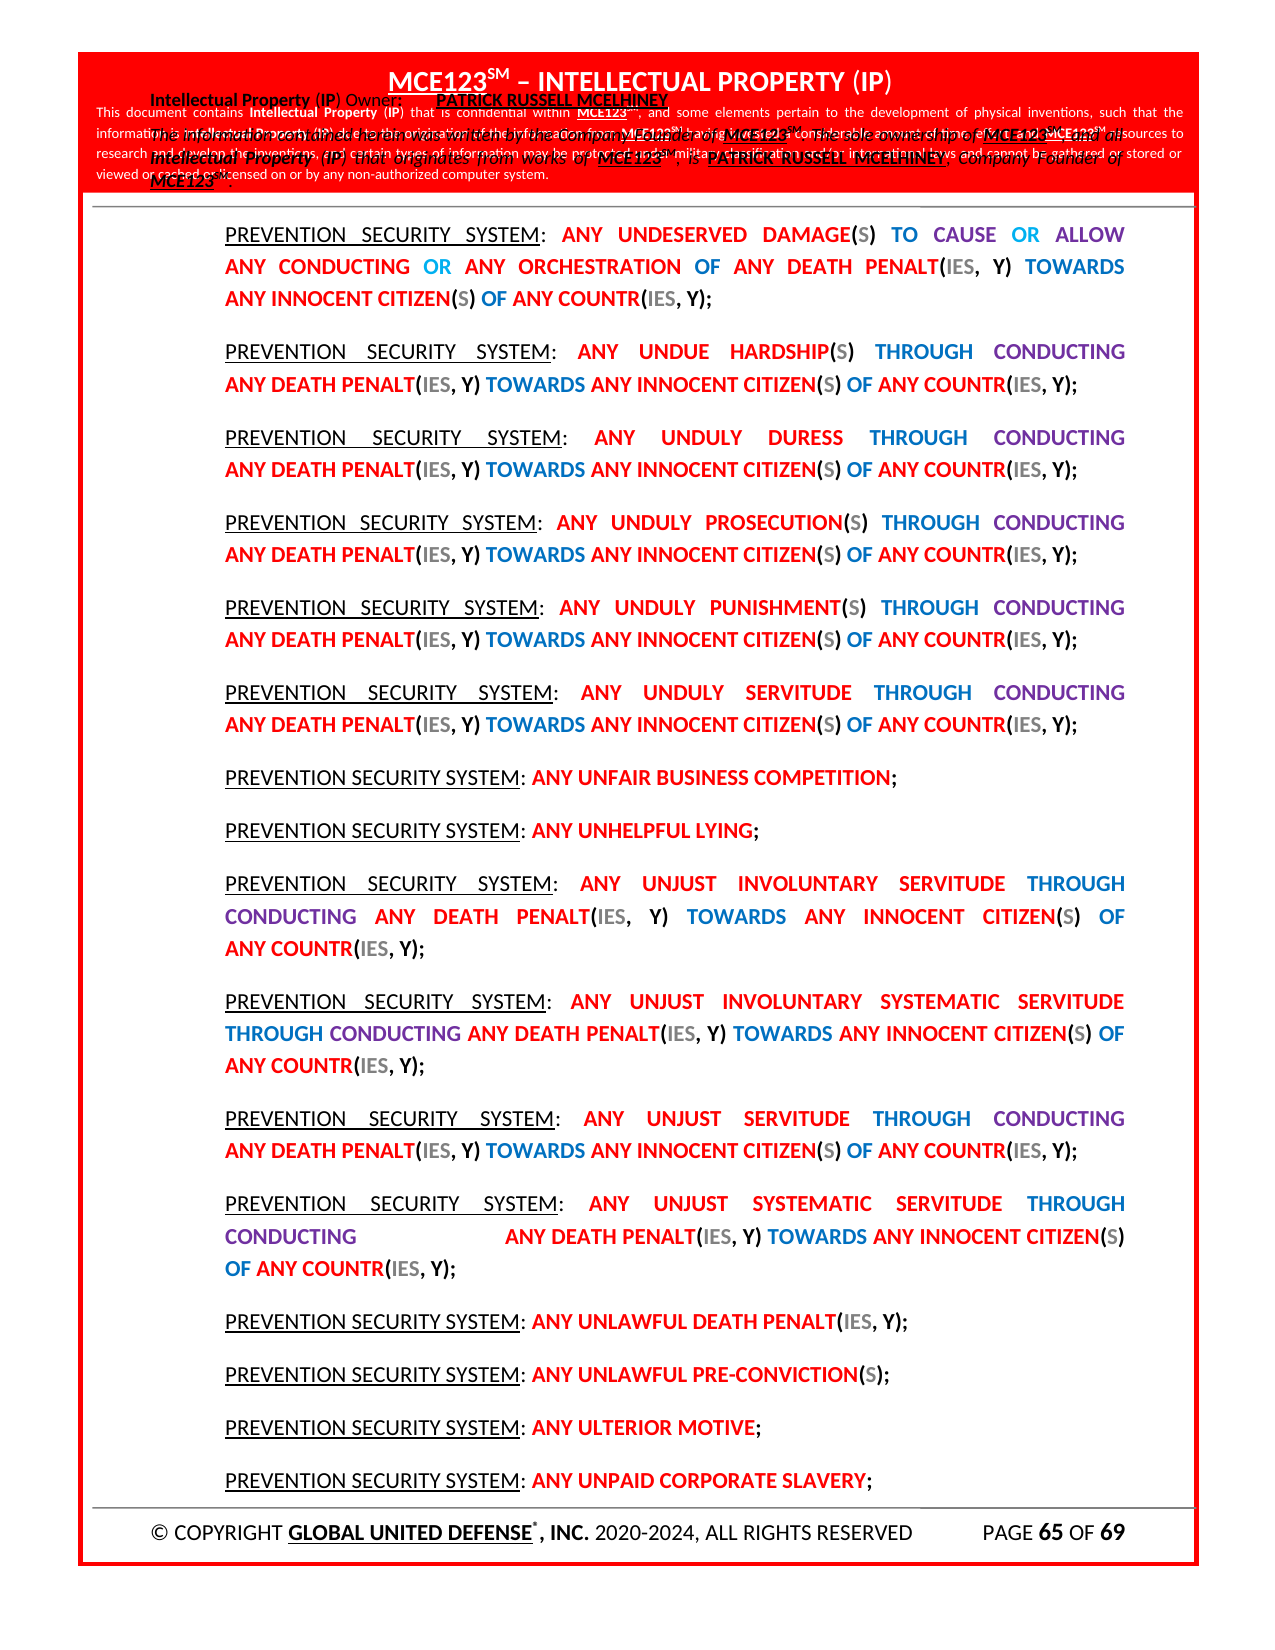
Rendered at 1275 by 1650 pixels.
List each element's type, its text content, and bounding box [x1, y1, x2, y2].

text PREVENTION SECURITY SYSTEM: ANY UNLAWFUL DEATH PENALT(IES, Y); [225, 1307, 1125, 1335]
text PREVENTION SECURITY SYSTEM: ANY UNLAWFUL PRE-CONVICTION(S); [225, 1360, 1125, 1388]
text PREVENTION SECURITY SYSTEM: ANY UNJUST SYSTEMATIC SERVITUDE THROUGH CONDUCTING ANY DEATH PENALT(IES, Y) TOWARDS ANY INNOCENT CITIZEN(S) OF ANY COUNTR(IES, Y); [225, 1189, 1125, 1282]
text PREVENTION SECURITY SYSTEM: ANY UNDULY PUNISHMENT(S) THROUGH CONDUCTING ANY DEATH PENALT(IES, Y) TOWARDS ANY INNOCENT CITIZEN(S) OF ANY COUNTR(IES, Y); [225, 593, 1125, 653]
text PREVENTION SECURITY SYSTEM: ANY UNDUE HARDSHIP(S) THROUGH CONDUCTING ANY DEATH PENALT(IES, Y) TOWARDS ANY INNOCENT CITIZEN(S) OF ANY COUNTR(IES, Y); [225, 337, 1125, 398]
text PREVENTION SECURITY SYSTEM: ANY UNPAID CORPORATE SLAVERY; [225, 1466, 1125, 1494]
text PREVENTION SECURITY SYSTEM: ANY UNJUST SERVITUDE THROUGH CONDUCTING ANY DEATH PENALT(IES, Y) TOWARDS ANY INNOCENT CITIZEN(S) OF ANY COUNTR(IES, Y); [225, 1104, 1125, 1164]
text PREVENTION SECURITY SYSTEM: ANY UNDULY DURESS THROUGH CONDUCTING ANY DEATH PENALT(IES, Y) TOWARDS ANY INNOCENT CITIZEN(S) OF ANY COUNTR(IES, Y); [225, 423, 1125, 483]
text PREVENTION SECURITY SYSTEM: ANY ULTERIOR MOTIVE; [225, 1413, 1125, 1441]
text PREVENTION SECURITY SYSTEM: ANY UNHELPFUL LYING; [225, 817, 1125, 844]
text PREVENTION SECURITY SYSTEM: ANY UNJUST INVOLUNTARY SYSTEMATIC SERVITUDE THROUGH CONDUCTING ANY DEATH PENALT(IES, Y) TOWARDS ANY INNOCENT CITIZEN(S) OF ANY COUNTR(IES, Y); [225, 987, 1125, 1079]
text PREVENTION SECURITY SYSTEM: ANY UNDULY SERVITUDE THROUGH CONDUCTING ANY DEATH PENALT(IES, Y) TOWARDS ANY INNOCENT CITIZEN(S) OF ANY COUNTR(IES, Y); [225, 678, 1125, 738]
text PREVENTION SECURITY SYSTEM: ANY UNDULY PROSECUTION(S) THROUGH CONDUCTING ANY DEATH PENALT(IES, Y) TOWARDS ANY INNOCENT CITIZEN(S) OF ANY COUNTR(IES, Y); [225, 508, 1125, 568]
text PREVENTION SECURITY SYSTEM: ANY UNDESERVED DAMAGE(S) TO CAUSE OR ALLOW ANY CONDUCTING OR ANY ORCHESTRATION OF ANY DEATH PENALT(IES, Y) TOWARDS ANY INNOCENT CITIZEN(S) OF ANY COUNTR(IES, Y); [225, 220, 1125, 312]
text PREVENTION SECURITY SYSTEM: ANY UNFAIR BUSINESS COMPETITION; [225, 763, 1125, 792]
text PREVENTION SECURITY SYSTEM: ANY UNJUST INVOLUNTARY SERVITUDE THROUGH CONDUCTING ANY DEATH PENALT(IES, Y) TOWARDS ANY INNOCENT CITIZEN(S) OF ANY COUNTR(IES, Y); [225, 869, 1125, 962]
